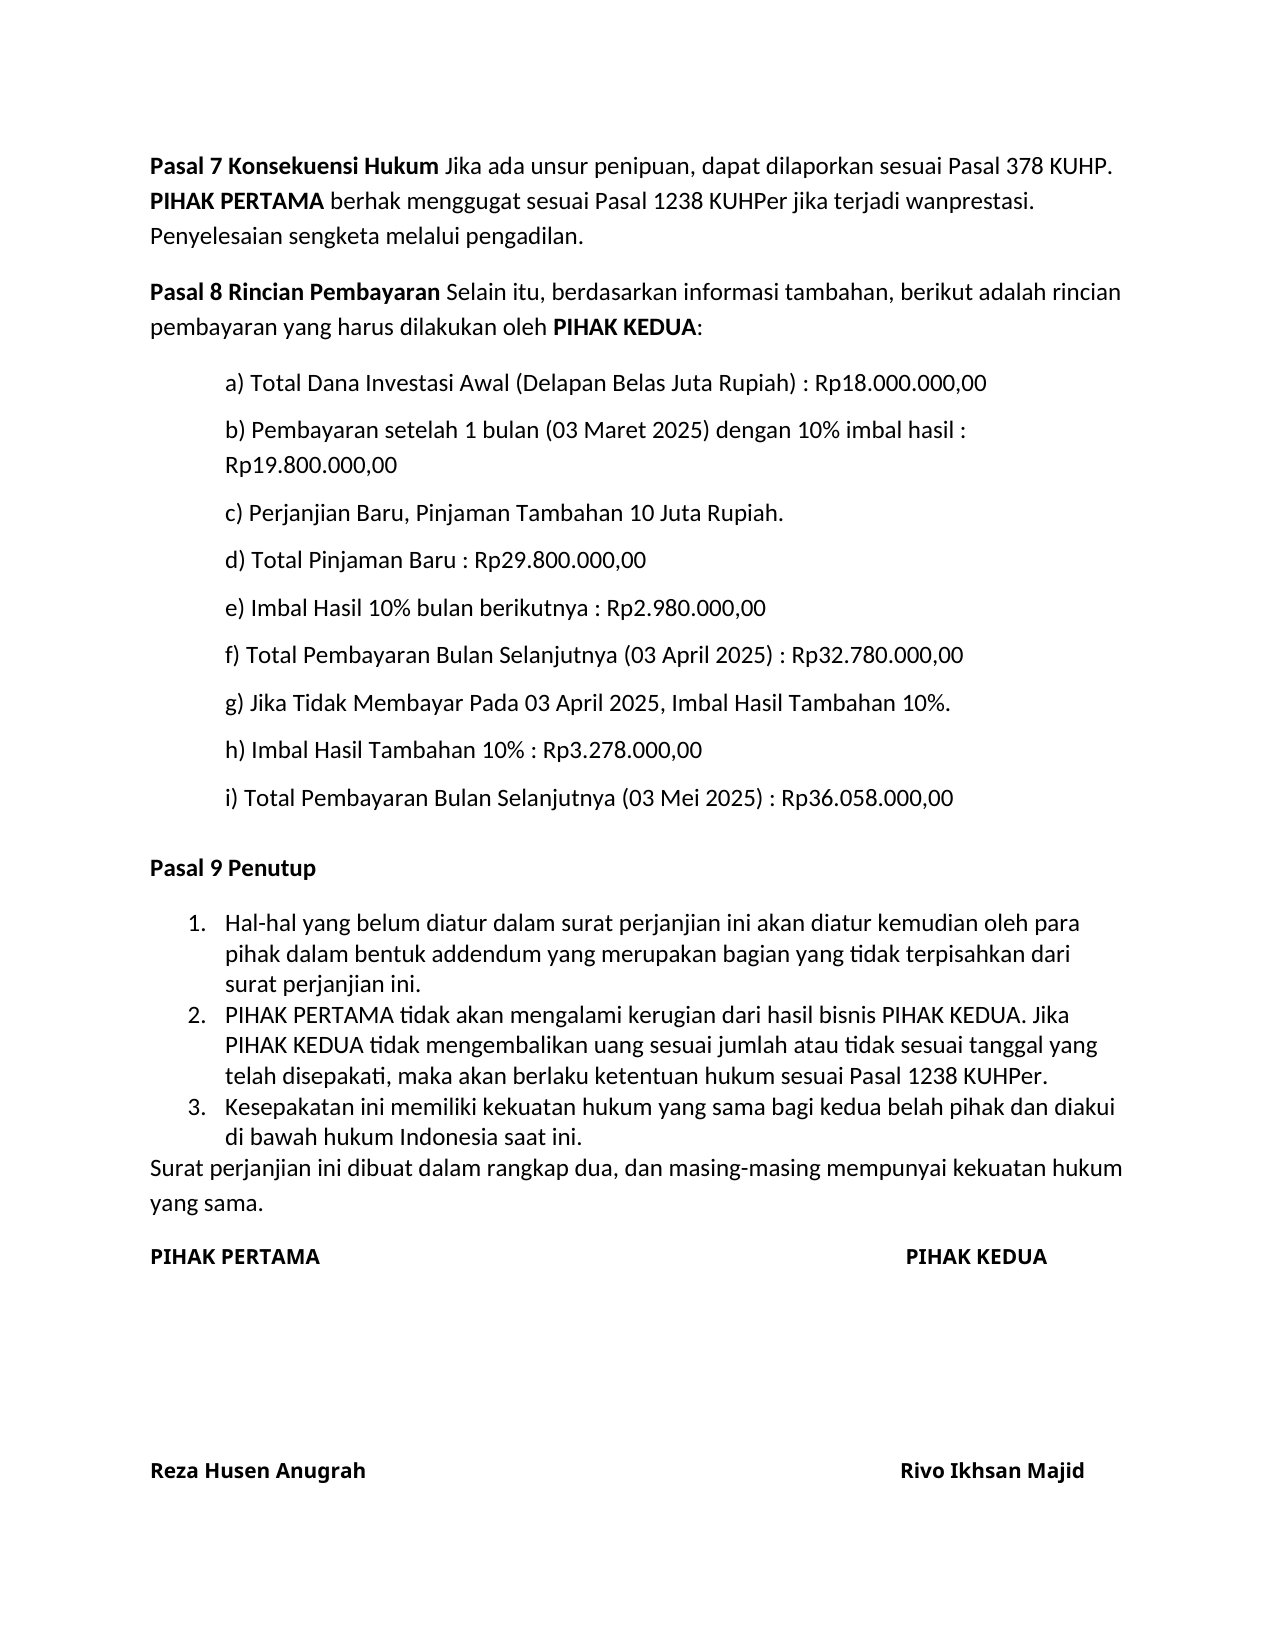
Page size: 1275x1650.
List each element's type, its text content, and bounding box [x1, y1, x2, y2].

text d) Total Pinjaman Baru : Rp29.800.000,00 [225, 544, 1125, 575]
text Reza Husen Anugrah Rivo Ikhsan Majid [150, 1456, 1125, 1485]
list PIHAK PERTAMA tidak akan mengalami kerugian dari hasil bisnis PIHAK KEDUA. Jika PIHAK KEDUA tidak mengembalikan uang sesuai jumlah atau tidak sesuai tanggal yang telah disepakati, maka akan berlaku ketentuan hukum sesuai Pasal 1238 KUHPer. [187, 999, 1125, 1091]
text Pasal 9 Penutup [150, 852, 1125, 882]
list Hal-hal yang belum diatur dalam surat perjanjian ini akan diatur kemudian oleh para pihak dalam bentuk addendum yang merupakan bagian yang tidak terpisahkan dari surat perjanjian ini. [187, 907, 1125, 999]
text b) Pembayaran setelah 1 bulan (03 Maret 2025) dengan 10% imbal hasil : Rp19.800.000,00 [225, 414, 1125, 480]
text Pasal 7 Konsekuensi Hukum Jika ada unsur penipuan, dapat dilaporkan sesuai Pasal 378 KUHP. PIHAK PERTAMA berhak menggugat sesuai Pasal 1238 KUHPer jika terjadi wanprestasi. Penyelesaian sengketa melalui pengadilan. [150, 150, 1125, 251]
text e) Imbal Hasil 10% bulan berikutnya : Rp2.980.000,00 [225, 592, 1125, 622]
text f) Total Pembayaran Bulan Selanjutnya (03 April 2025) : Rp32.780.000,00 [225, 639, 1125, 670]
text a) Total Dana Investasi Awal (Delapan Belas Juta Rupiah) : Rp18.000.000,00 [225, 367, 1125, 397]
text i) Total Pembayaran Bulan Selanjutnya (03 Mei 2025) : Rp36.058.000,00 [225, 782, 1125, 812]
text h) Imbal Hasil Tambahan 10% : Rp3.278.000,00 [225, 734, 1125, 765]
text Surat perjanjian ini dibuat dalam rangkap dua, dan masing-masing mempunyai kekuatan hukum yang sama. [150, 1152, 1125, 1217]
text Pasal 8 Rincian Pembayaran Selain itu, berdasarkan informasi tambahan, berikut adalah rincian pembayaran yang harus dilakukan oleh PIHAK KEDUA: [150, 276, 1125, 341]
text g) Jika Tidak Membayar Pada 03 April 2025, Imbal Hasil Tambahan 10%. [225, 687, 1125, 717]
list Kesepakatan ini memiliki kekuatan hukum yang sama bagi kedua belah pihak dan diakui di bawah hukum Indonesia saat ini. [187, 1091, 1125, 1152]
text c) Perjanjian Baru, Pinjaman Tambahan 10 Juta Rupiah. [225, 497, 1125, 527]
text PIHAK PERTAMA PIHAK KEDUA [150, 1242, 1125, 1271]
